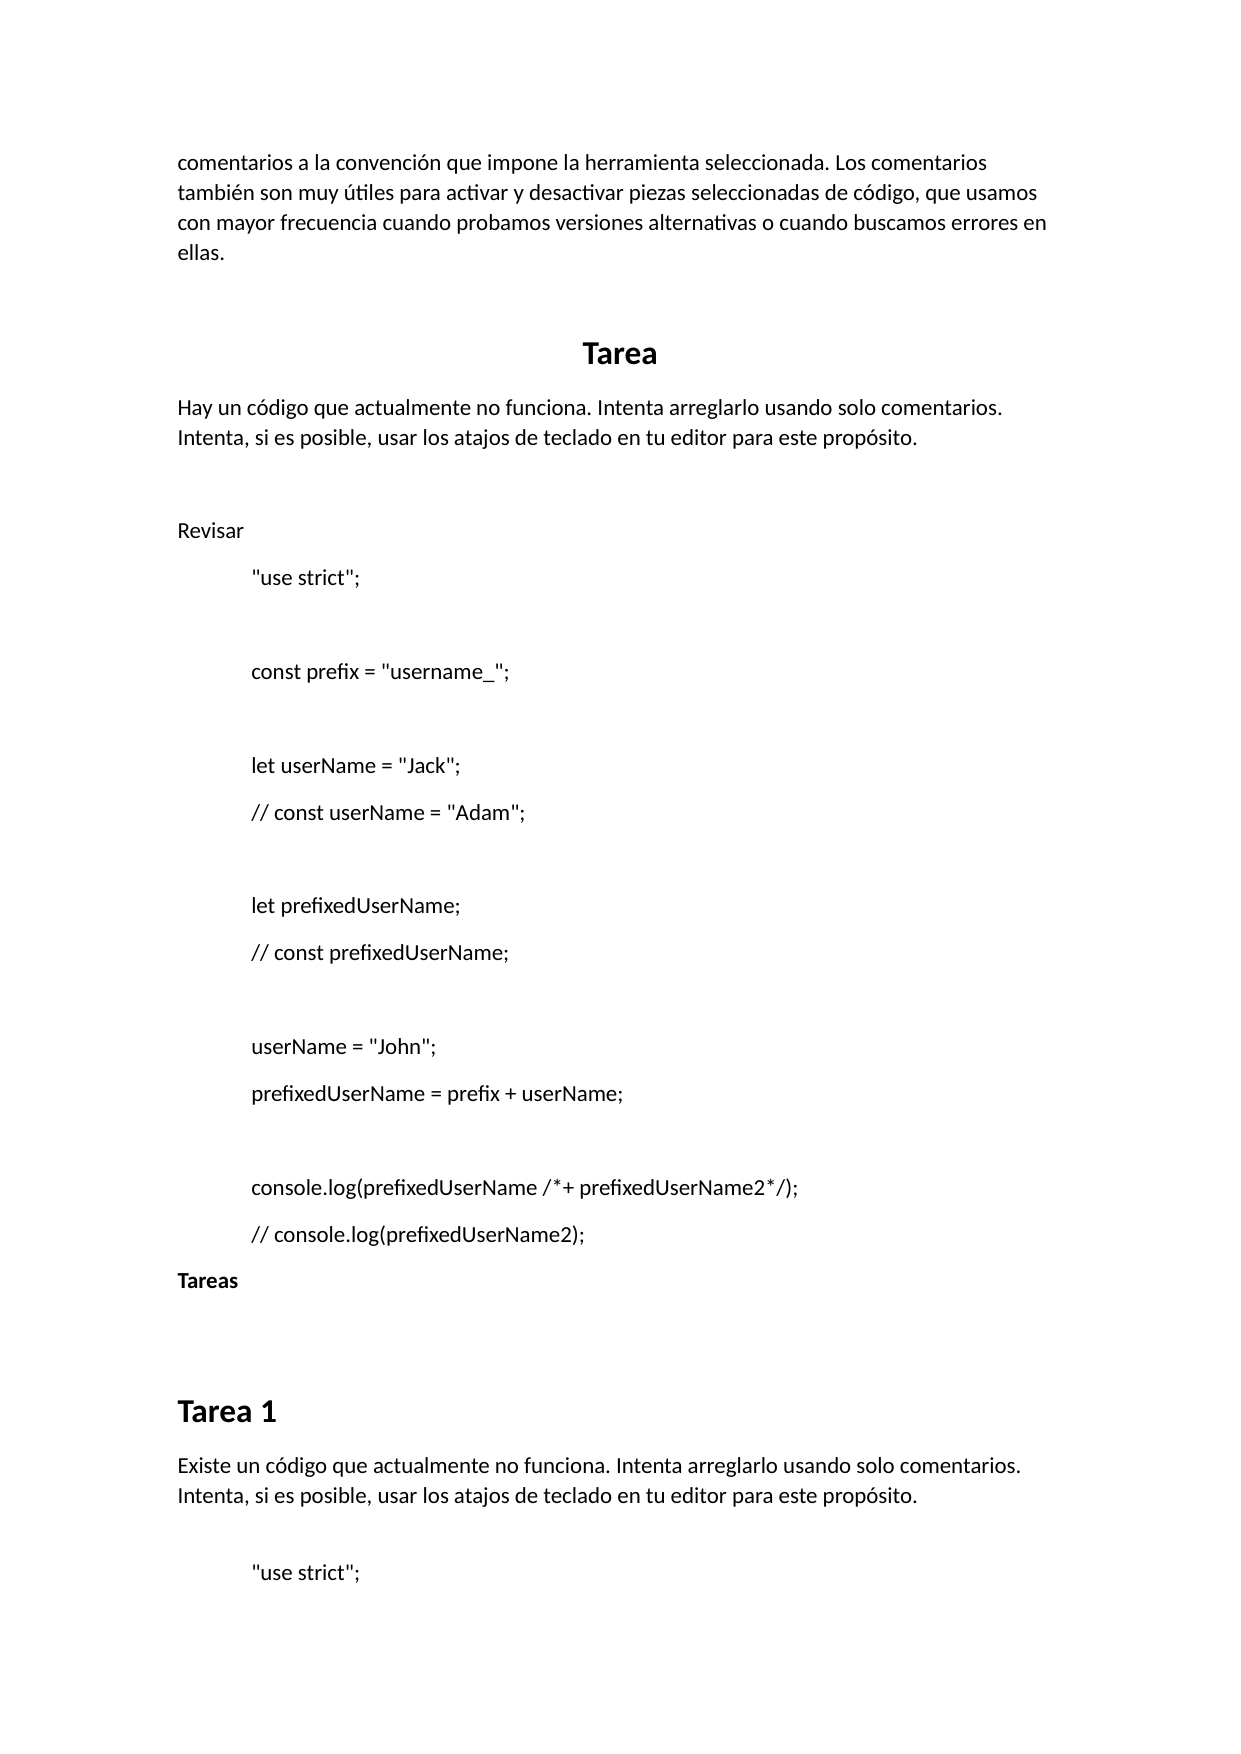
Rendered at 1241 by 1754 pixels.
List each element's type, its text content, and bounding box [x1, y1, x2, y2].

text "use strict"; [251, 1528, 1063, 1586]
text Tareas [177, 1267, 1063, 1294]
text console.log(prefixedUserName /*+ prefixedUserName2*/); [251, 1173, 1063, 1201]
text "use strict"; [251, 563, 1063, 591]
text Tarea 1 [177, 1391, 1063, 1431]
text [177, 148, 1063, 266]
text Revisar [177, 517, 1063, 544]
text prefixedUserName = prefix + userName; [251, 1079, 1063, 1107]
text let prefixedUserName; [251, 892, 1063, 919]
text Hay un código que actualmente no funciona. Intenta arreglarlo usando solo comentarios. Intenta, si es posible, usar los atajos de teclado en tu editor para este propósito. [177, 393, 1063, 451]
text // const prefixedUserName; [251, 938, 1063, 966]
text // const userName = "Adam"; [251, 798, 1063, 826]
text let userName = "Jack"; [251, 751, 1063, 779]
text Existe un código que actualmente no funciona. Intenta arreglarlo usando solo comentarios. Intenta, si es posible, usar los atajos de teclado en tu editor para este propósito. [177, 1451, 1063, 1509]
text Tarea [177, 332, 1063, 373]
text const prefix = "username_"; [251, 657, 1063, 685]
text // console.log(prefixedUserName2); [251, 1220, 1063, 1248]
text userName = "John"; [251, 1032, 1063, 1060]
